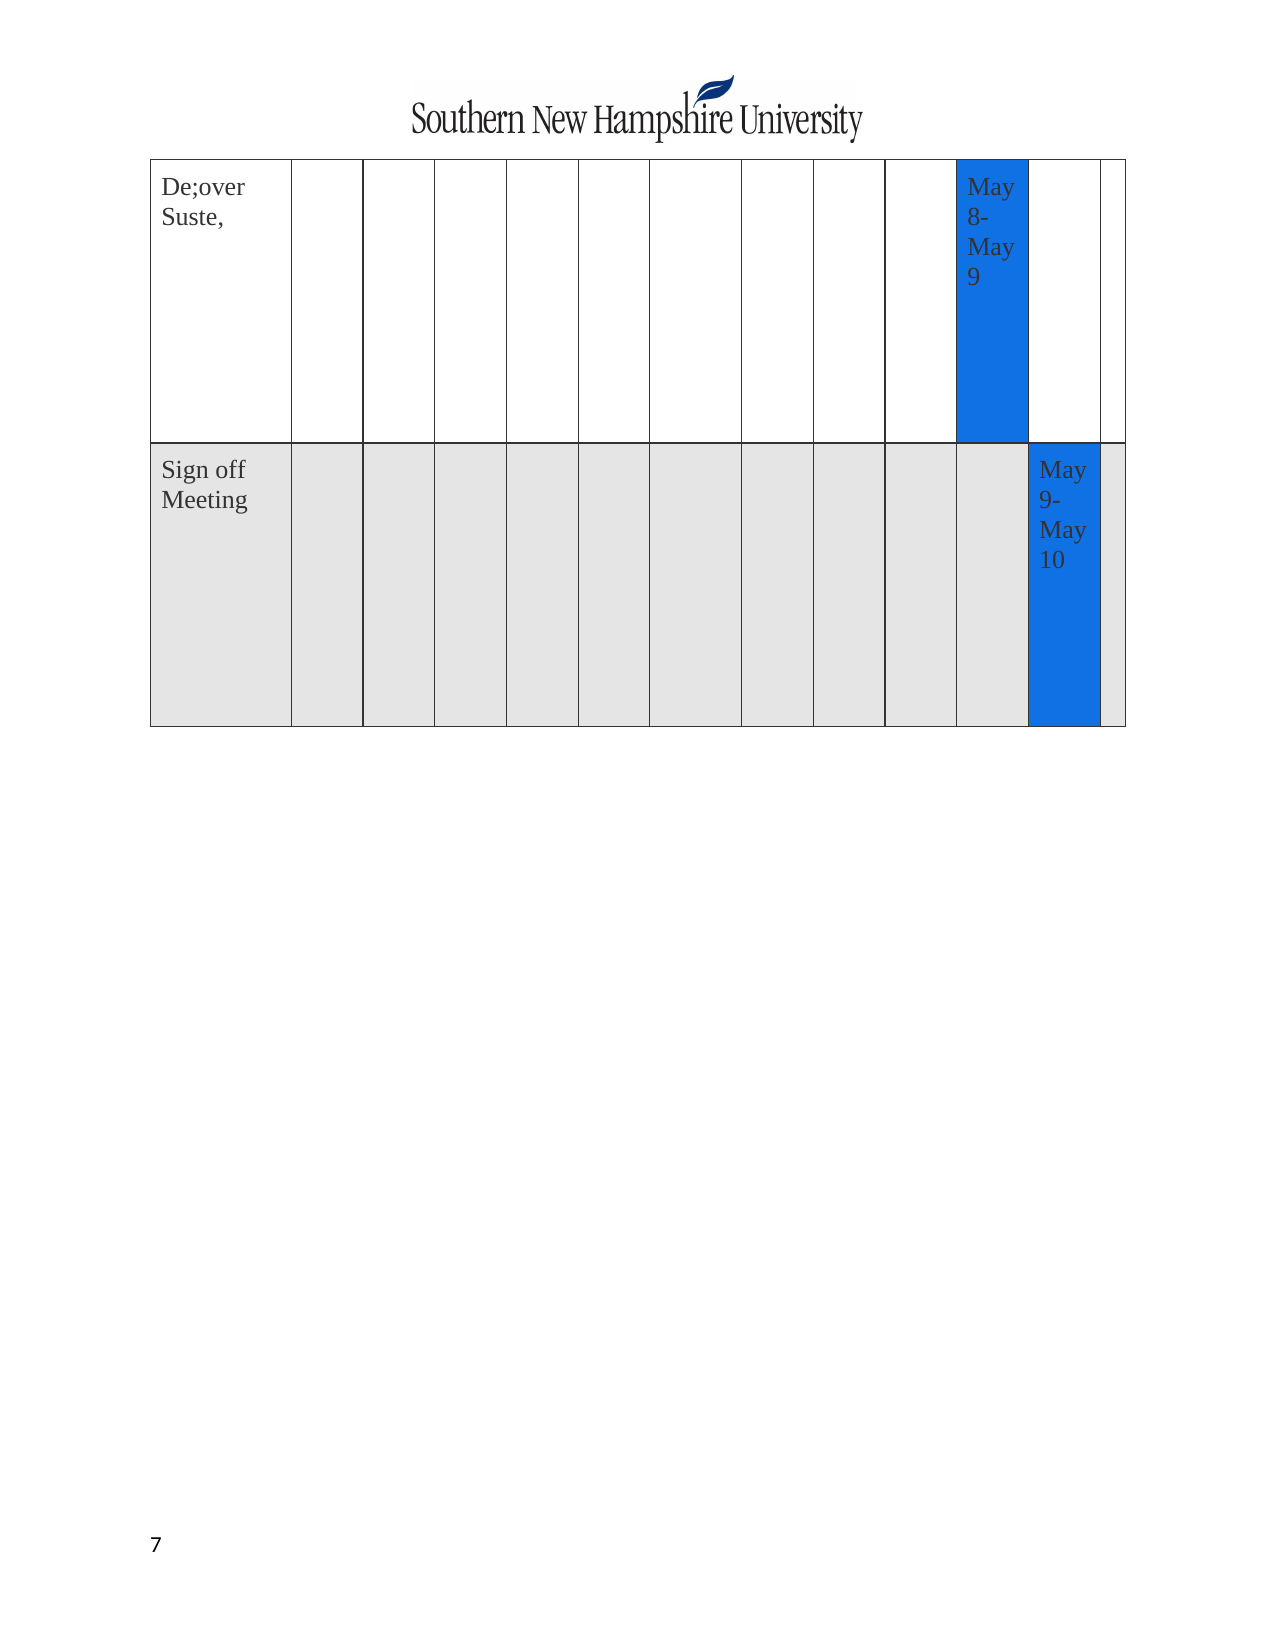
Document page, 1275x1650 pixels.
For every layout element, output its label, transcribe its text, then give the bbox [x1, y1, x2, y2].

table_cell [1029, 160, 1100, 442]
table_cell [292, 160, 362, 442]
table_cell [435, 444, 506, 726]
table_cell [814, 444, 884, 726]
table_cell [579, 160, 649, 442]
table_cell [435, 160, 506, 442]
table_cell [742, 160, 813, 442]
table_cell [886, 444, 956, 726]
table_cell [1101, 160, 1125, 442]
table_cell [742, 444, 813, 726]
table_cell [886, 160, 956, 442]
table_cell May 8- May 9 [957, 160, 1028, 442]
table_cell May 9- May 10 [1029, 444, 1100, 726]
table_cell [579, 444, 649, 726]
table_cell [650, 160, 741, 442]
picture [412, 75, 863, 143]
table_cell [364, 444, 434, 726]
table_cell De;over Suste, [151, 160, 291, 442]
table_cell Sign off Meeting [151, 444, 291, 726]
table_cell [650, 444, 741, 726]
table_cell [292, 444, 362, 726]
table_cell [364, 160, 434, 442]
table_cell [957, 444, 1028, 726]
table_cell [507, 160, 578, 442]
table_cell [814, 160, 884, 442]
table_cell [1101, 444, 1125, 726]
table_cell [507, 444, 578, 726]
